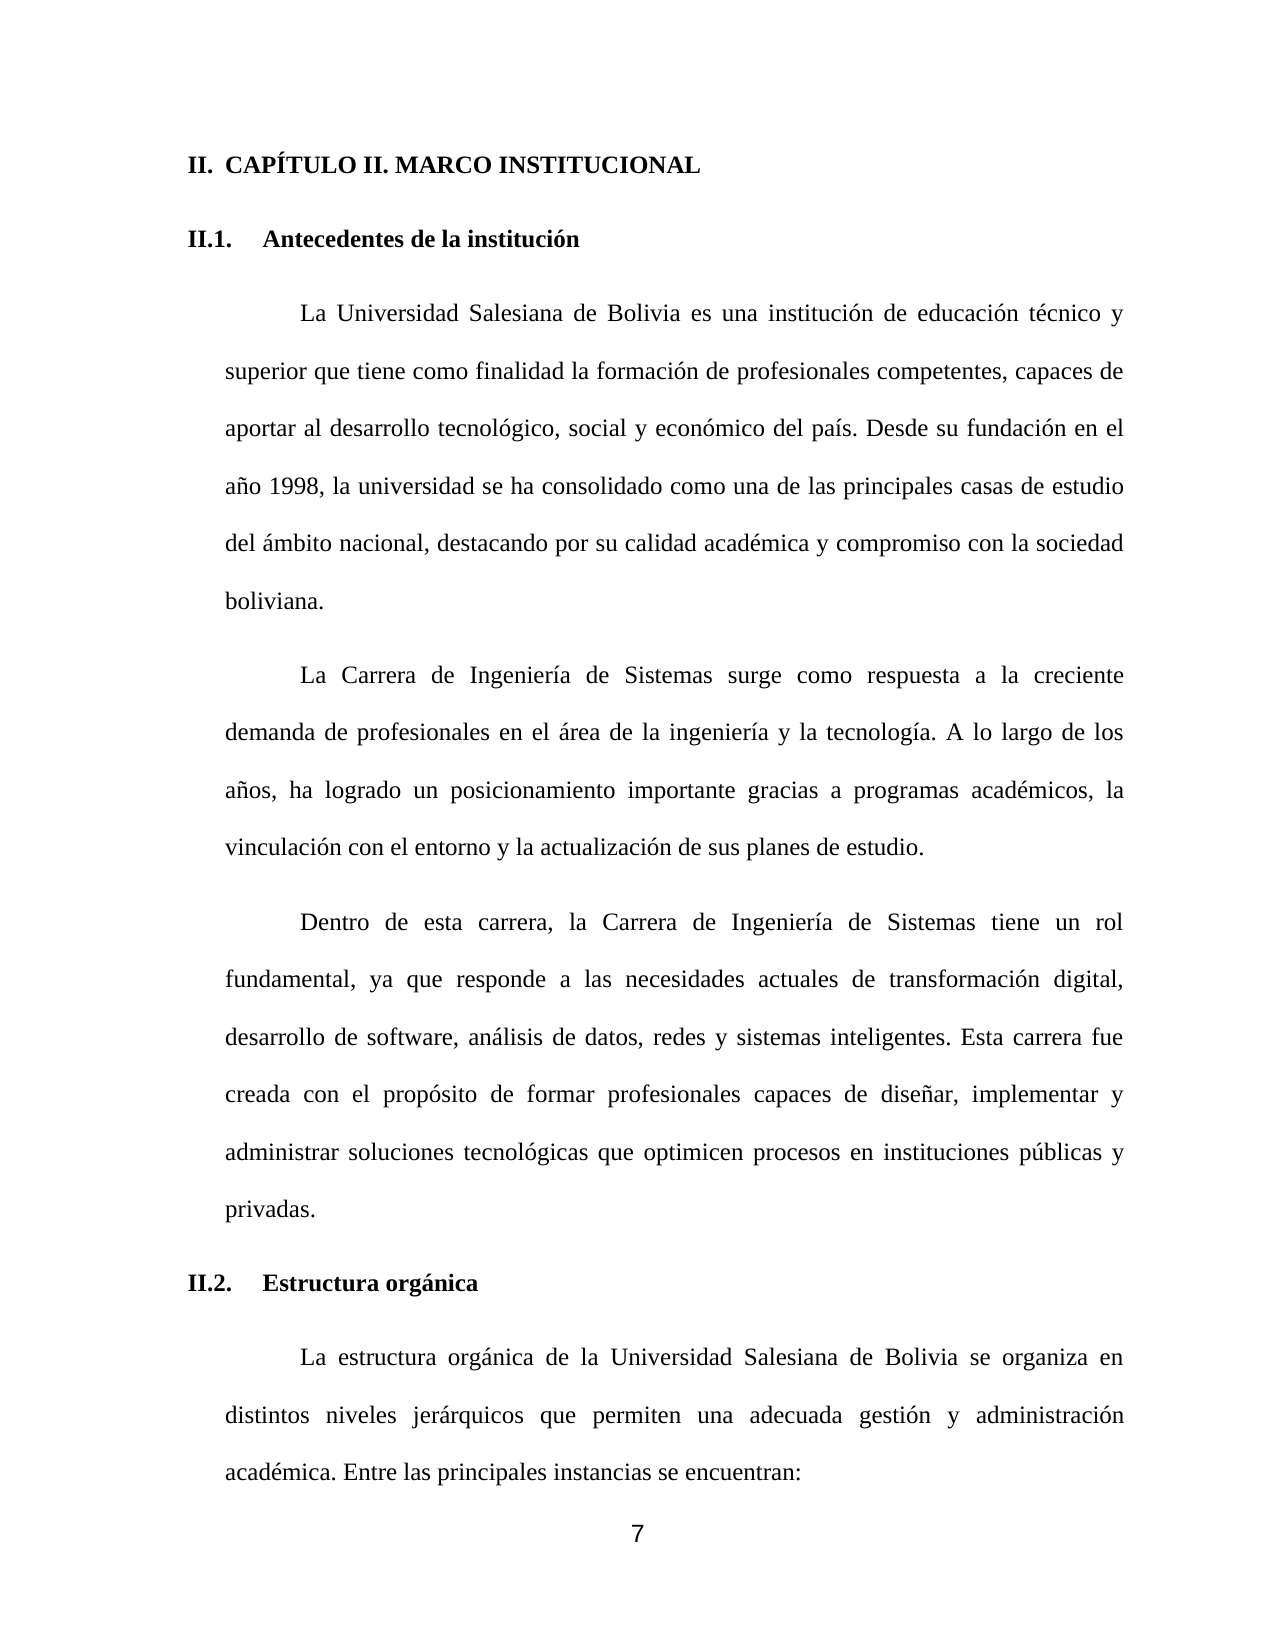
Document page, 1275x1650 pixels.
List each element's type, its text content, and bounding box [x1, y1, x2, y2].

text Dentro de esta carrera, la Carrera de Ingeniería de Sistemas tiene un rol fundamental, ya que responde a las necesidades actuales de transformación digital, desarrollo de software, análisis de datos, redes y sistemas inteligentes. Esta carrera fue creada con el propósito de formar profesionales capaces de diseñar, implementar y administrar soluciones tecnológicas que optimicen procesos en instituciones públicas y privadas. [225, 907, 1125, 1223]
subtitle CAPÍTULO II. MARCO INSTITUCIONAL [187, 150, 1125, 179]
text La estructura orgánica de la Universidad Salesiana de Bolivia se organiza en distintos niveles jerárquicos que permiten una adecuada gestión y administración académica. Entre las principales instancias se encuentran: [225, 1342, 1125, 1486]
text La Carrera de Ingeniería de Sistemas surge como respuesta a la creciente demanda de profesionales en el área de la ingeniería y la tecnología. A lo largo de los años, ha logrado un posicionamiento importante gracias a programas académicos, la vinculación con el entorno y la actualización de sus planes de estudio. [225, 660, 1125, 861]
subtitle Estructura orgánica [187, 1268, 1125, 1297]
subtitle Antecedentes de la institución [187, 224, 1125, 253]
text La Universidad Salesiana de Bolivia es una institución de educación técnico y superior que tiene como finalidad la formación de profesionales competentes, capaces de aportar al desarrollo tecnológico, social y económico del país. Desde su fundación en el año 1998, la universidad se ha consolidado como una de las principales casas de estudio del ámbito nacional, destacando por su calidad académica y compromiso con la sociedad boliviana. [225, 298, 1125, 614]
